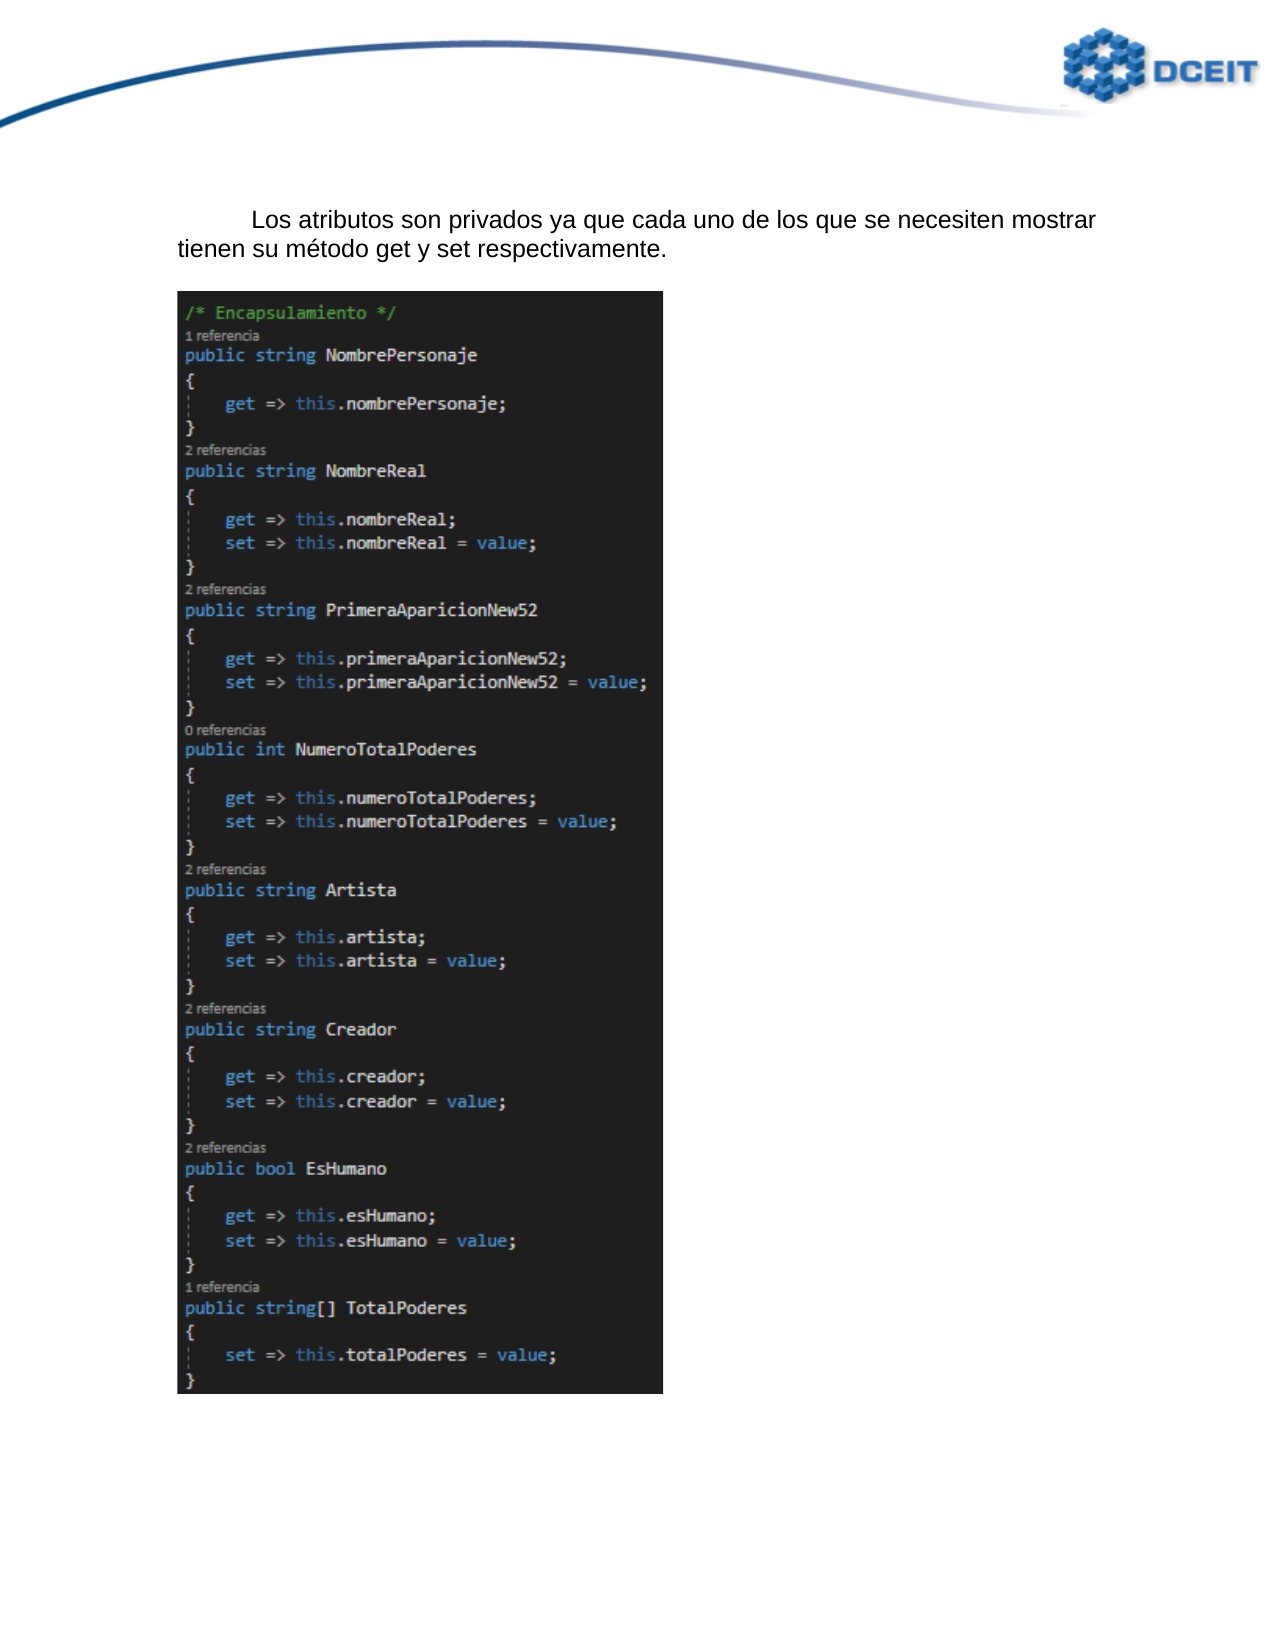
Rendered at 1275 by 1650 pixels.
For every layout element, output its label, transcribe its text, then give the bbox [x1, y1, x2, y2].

text Los atributos son privados ya que cada uno de los que se necesiten mostrar tienen su método get y set respectivamente. [177, 205, 1098, 263]
picture [177, 291, 664, 1394]
picture [0, 1, 1272, 147]
